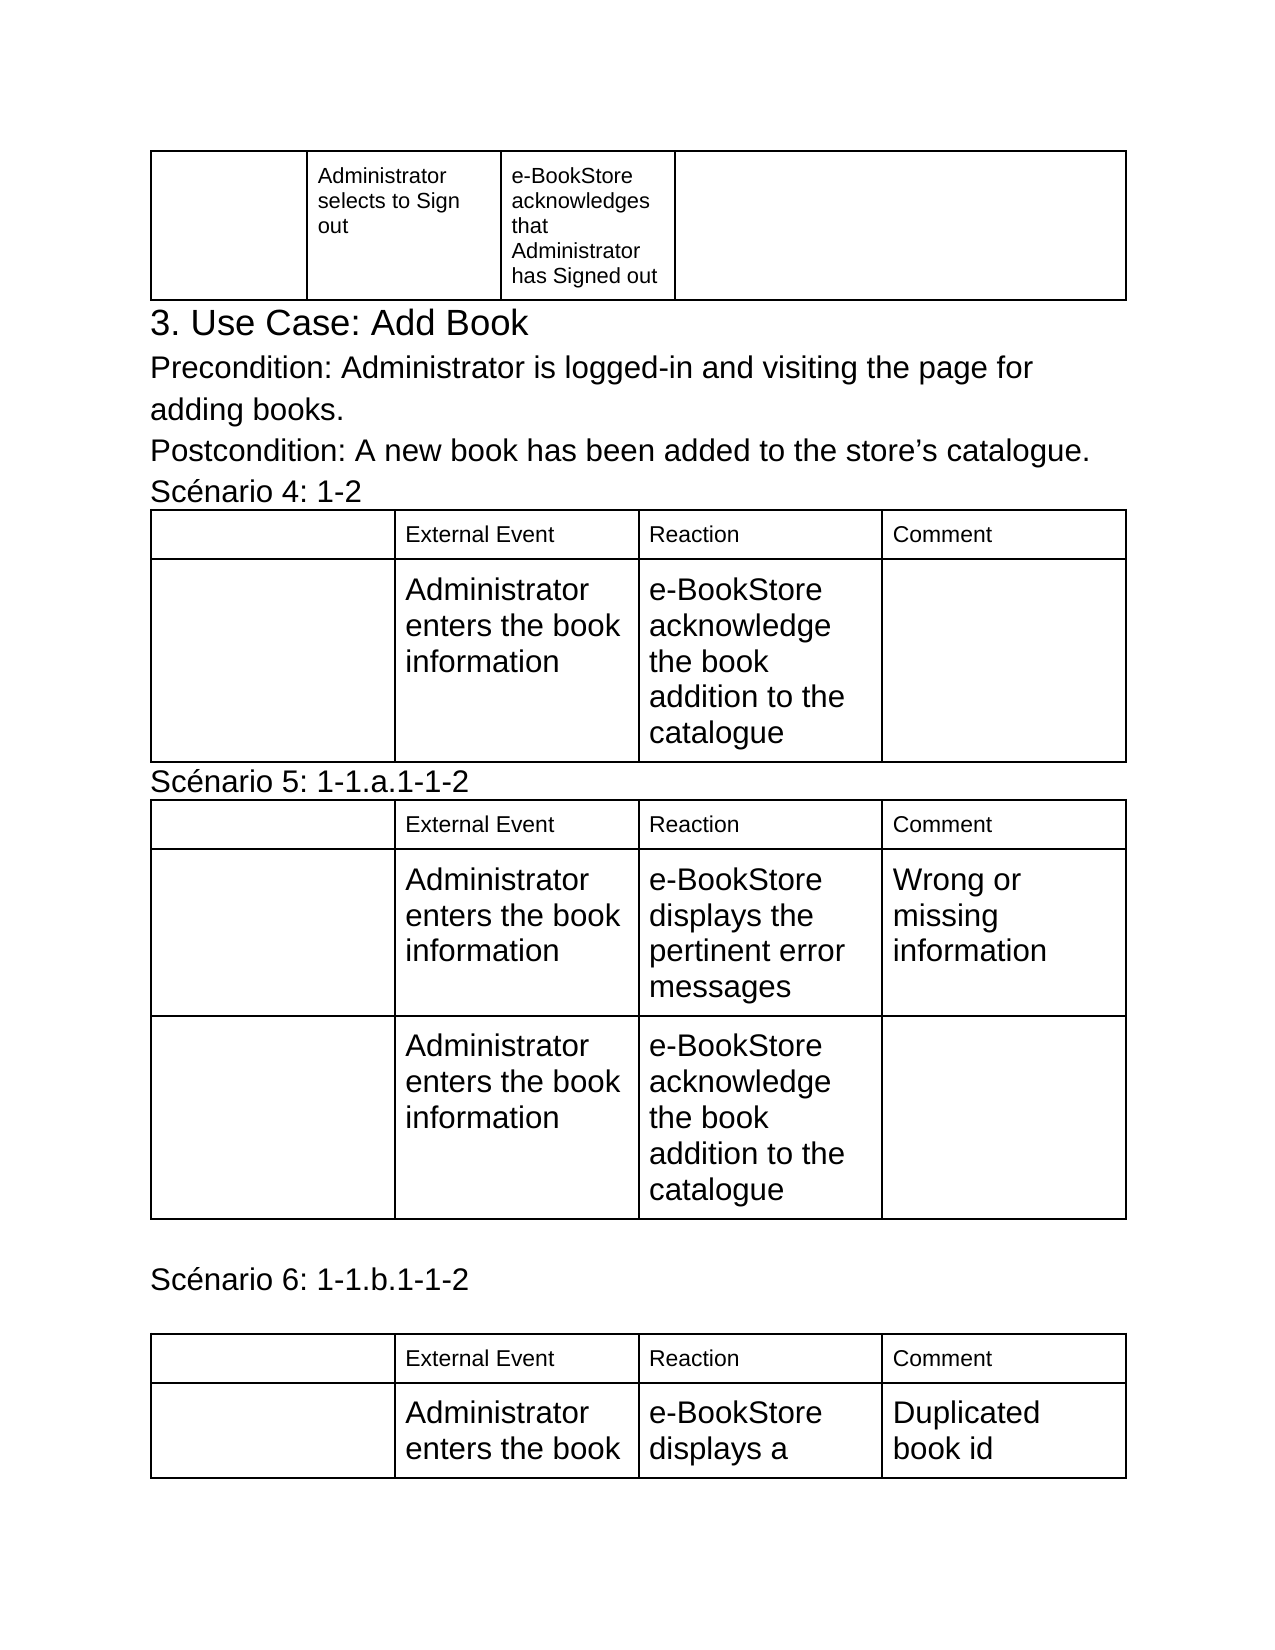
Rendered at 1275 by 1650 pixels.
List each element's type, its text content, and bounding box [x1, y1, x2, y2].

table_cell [640, 1384, 881, 1477]
table_cell Administrator enters the book information [396, 850, 638, 1015]
text Scénario 6: 1-1.b.1-1-2 [150, 1261, 1125, 1297]
table_cell Wrong or missing information [883, 850, 1125, 1015]
table_cell [152, 1017, 394, 1217]
text Scénario 5: 1-1.a.1-1-2 [150, 763, 1125, 799]
table_cell Administrator enters the book information [396, 1017, 638, 1217]
table_header Comment [883, 1335, 1125, 1382]
text Precondition: Administrator is logged-in and visiting the page for adding books. [150, 349, 1125, 426]
table_header External Event [396, 801, 638, 848]
table_header Reaction [640, 801, 881, 848]
table_cell Duplicated book id [883, 1384, 1125, 1477]
table_header Reaction [640, 511, 881, 558]
table_header Comment [883, 511, 1125, 558]
table_cell [152, 560, 394, 761]
table_cell Administrator enters the book information [396, 560, 638, 761]
table_header Comment [883, 801, 1125, 848]
table_cell Administrator selects to Sign out [308, 152, 500, 299]
table_cell [152, 152, 306, 299]
table_cell [883, 560, 1125, 761]
table_cell e-BookStore acknowledges that Administrator has Signed out [502, 152, 674, 299]
table_cell [883, 1017, 1125, 1217]
table_header External Event [396, 1335, 638, 1382]
table_header [152, 511, 394, 558]
table_cell e-BookStore acknowledge the book addition to the catalogue [640, 1017, 881, 1217]
text 3. Use Case: Add Book [150, 301, 1125, 343]
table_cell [396, 1384, 638, 1477]
text Scénario 4: 1-2 [150, 473, 1125, 509]
table_cell [676, 152, 1125, 299]
table_header [152, 1335, 394, 1382]
table_header [152, 801, 394, 848]
table_cell e-BookStore acknowledge the book addition to the catalogue [640, 560, 881, 761]
table_header Reaction [640, 1335, 881, 1382]
table_cell e-BookStore displays the pertinent error messages [640, 850, 881, 1015]
table_header External Event [396, 511, 638, 558]
text Postcondition: A new book has been added to the store’s catalogue. [150, 432, 1125, 468]
table_cell [152, 1384, 394, 1477]
table_cell [152, 850, 394, 1015]
